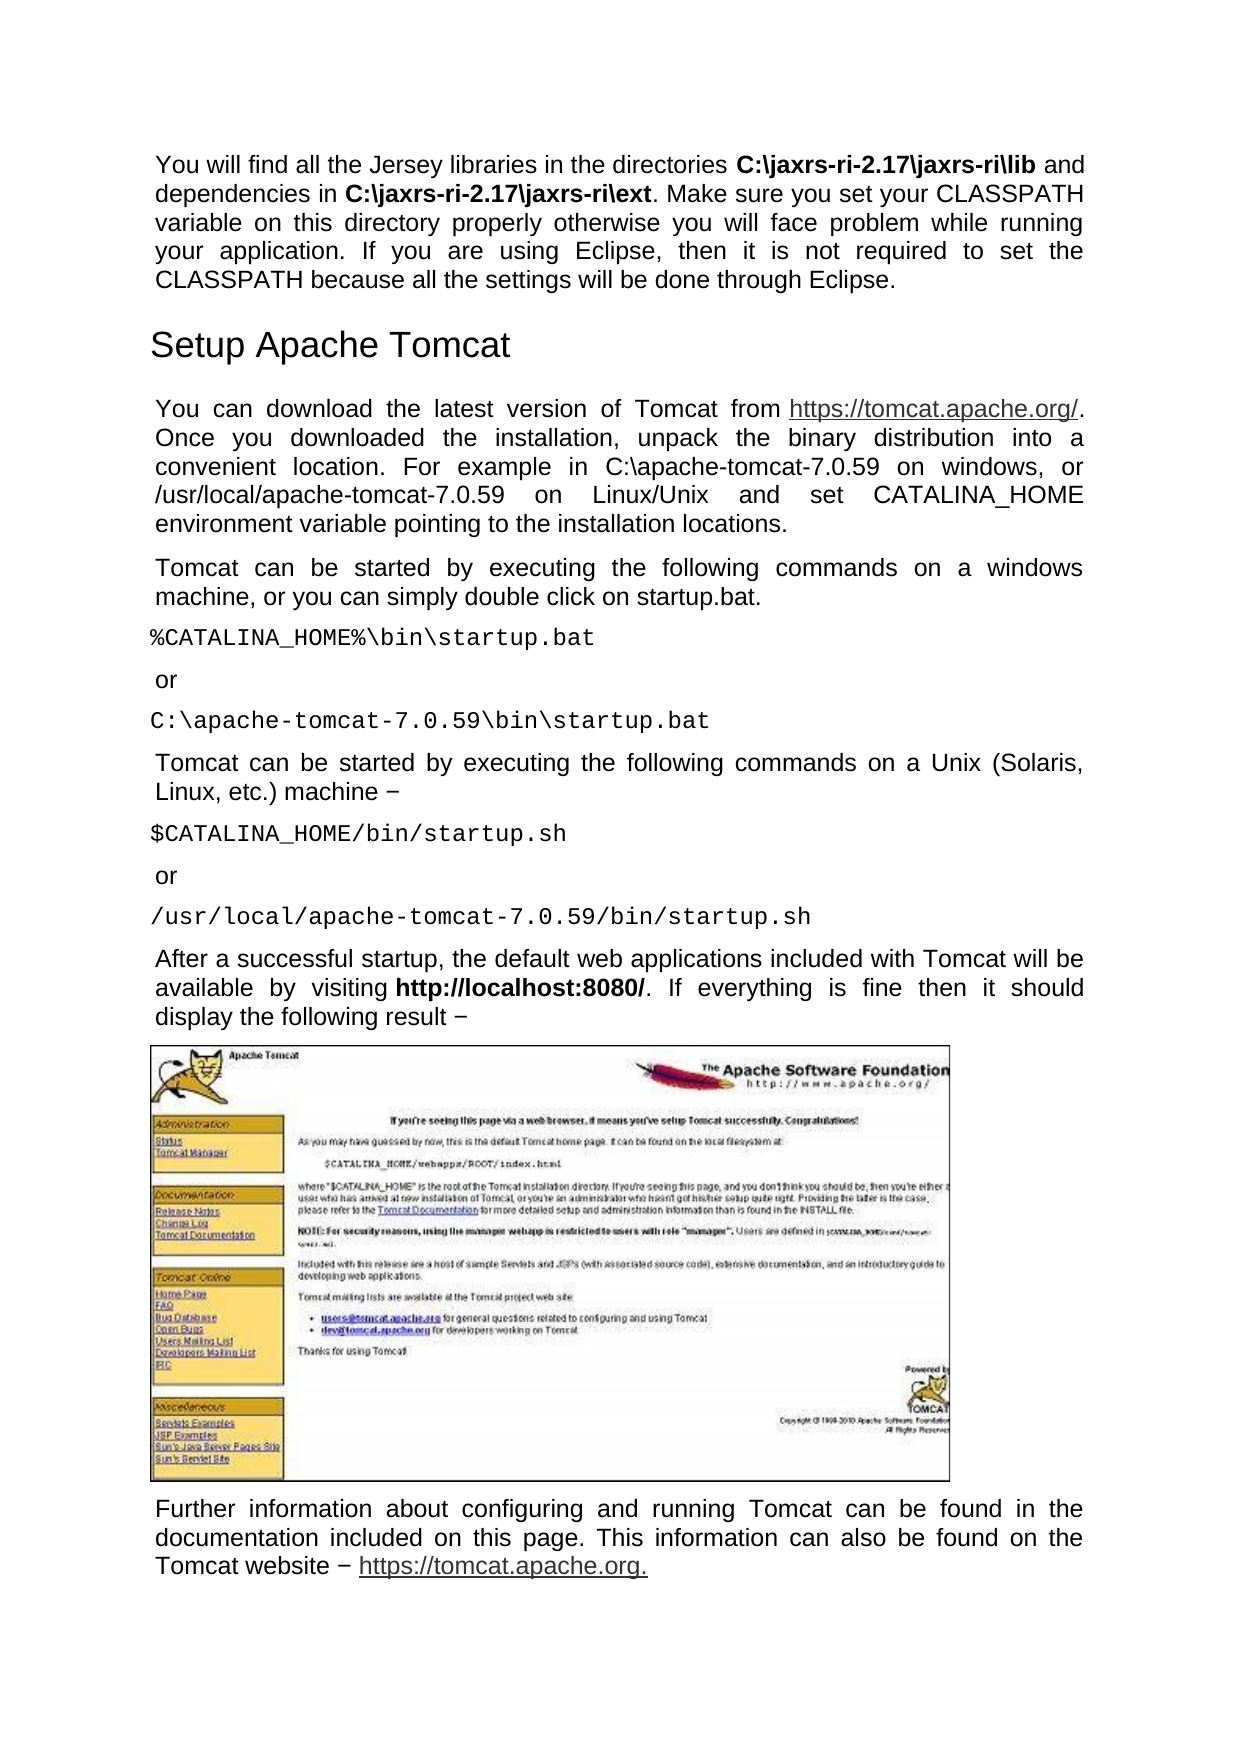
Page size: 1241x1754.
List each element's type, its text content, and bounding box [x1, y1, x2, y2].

text %CATALINA_HOME%\bin\startup.bat [150, 625, 1090, 652]
text After a successful startup, the default web applications included with Tomcat will be available by visiting http://localhost:8080/. If everything is fine then it should display the following result − [155, 944, 1085, 1030]
text or [155, 861, 1085, 889]
text /usr/local/apache-tomcat-7.0.59/bin/startup.sh [150, 904, 1090, 932]
picture [150, 1045, 951, 1482]
text $CATALINA_HOME/bin/startup.sh [150, 821, 1090, 848]
text C:\apache-tomcat-7.0.59\bin\startup.bat [150, 709, 1090, 736]
text You will find all the Jersey libraries in the directories C:\jaxrs-ri-2.17\jaxrs-ri\lib and dependencies in C:\jaxrs-ri-2.17\jaxrs-ri\ext. Make sure you set your CLASSPATH variable on this directory properly otherwise you will face problem while running your application. If you are using Eclipse, then it is not required to set the CLASSPATH because all the settings will be done through Eclipse. [155, 150, 1085, 294]
text Further information about configuring and running Tomcat can be found in the documentation included on this page. This information can also be found on the Tomcat website − https://tomcat.apache.org. [155, 1494, 1085, 1580]
text Setup Apache Tomcat [150, 323, 1090, 365]
text Tomcat can be started by executing the following commands on a Unix (Solaris, Linux, etc.) machine − [155, 748, 1085, 806]
text or [155, 665, 1085, 694]
text You can download the latest version of Tomcat from https://tomcat.apache.org/. Once you downloaded the installation, unpack the binary distribution into a convenient location. For example in C:\apache-tomcat-7.0.59 on windows, or /usr/local/apache-tomcat-7.0.59 on Linux/Unix and set CATALINA_HOME environment variable pointing to the installation locations. [155, 394, 1085, 538]
text Tomcat can be started by executing the following commands on a windows machine, or you can simply double click on startup.bat. [155, 553, 1085, 610]
